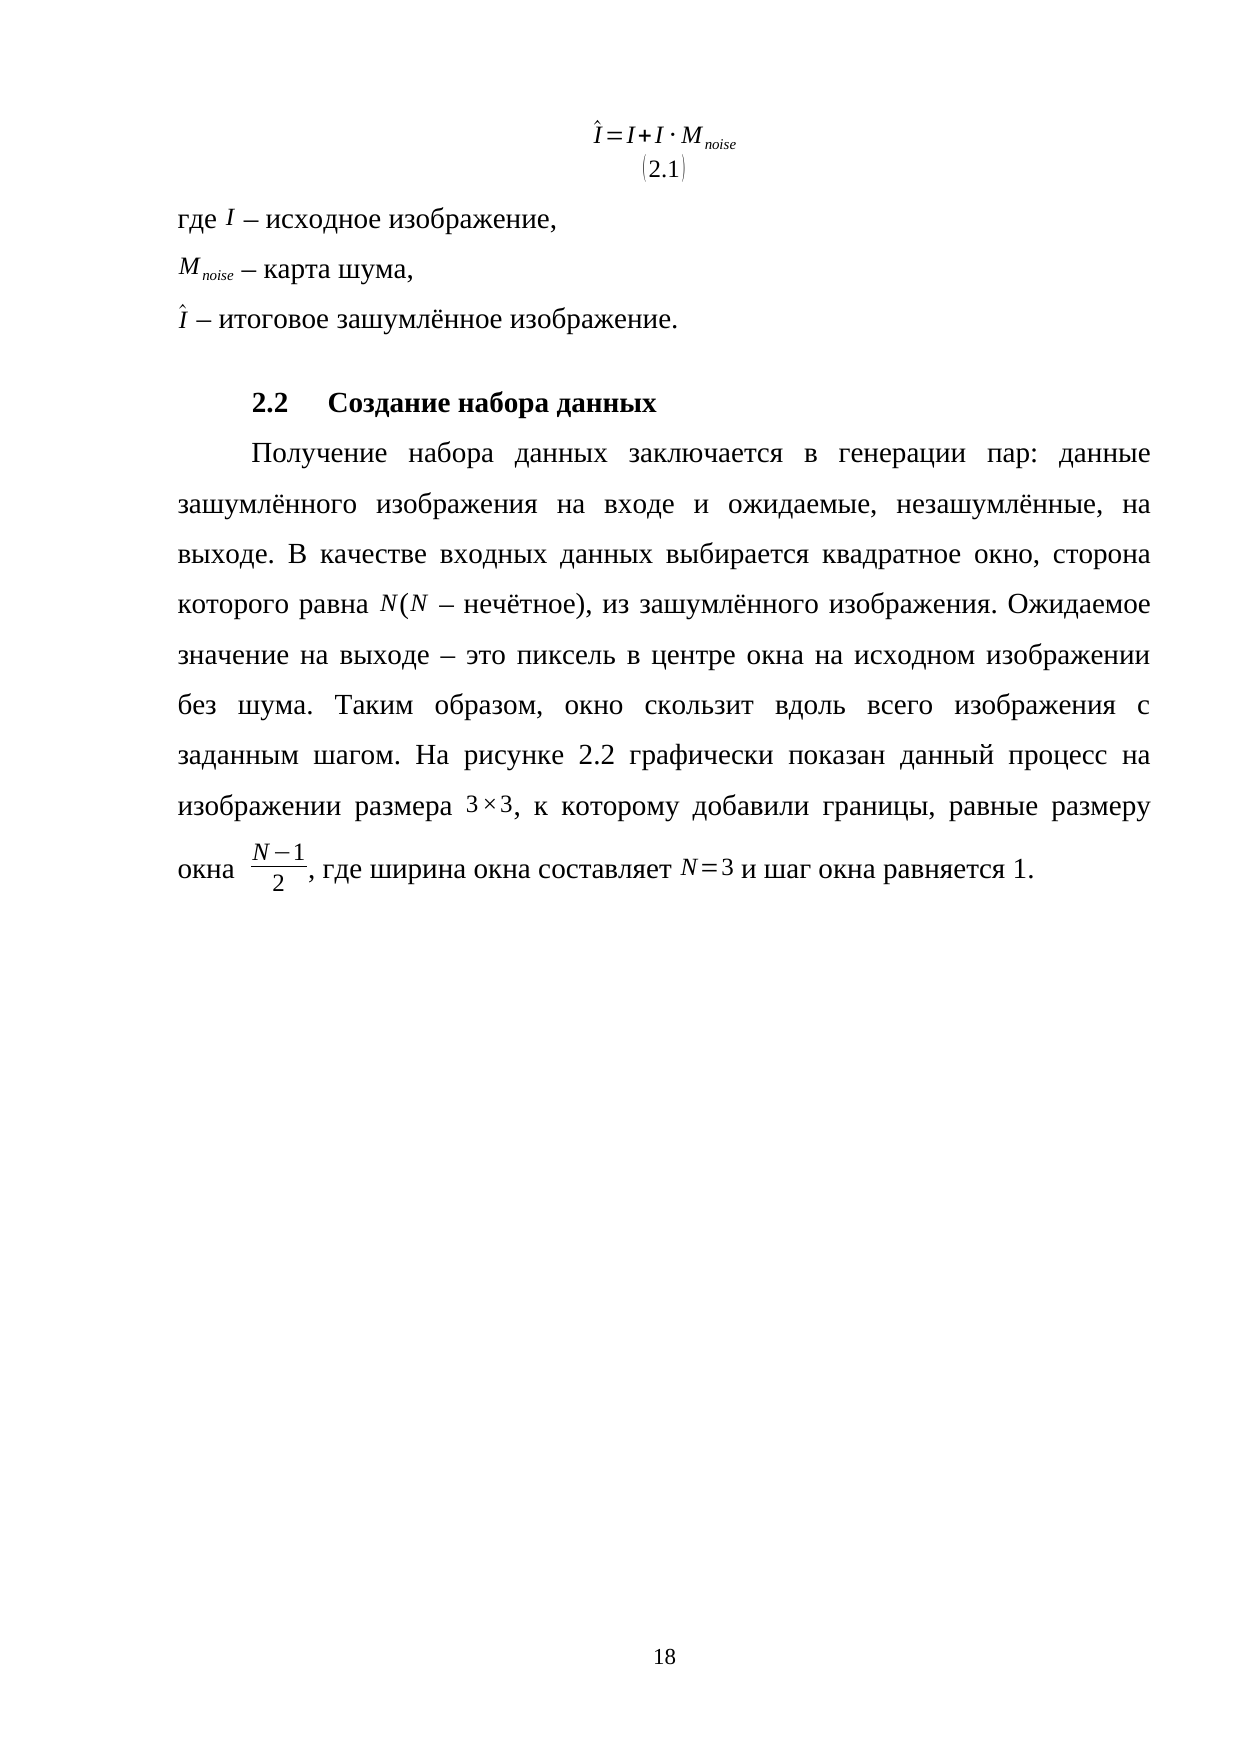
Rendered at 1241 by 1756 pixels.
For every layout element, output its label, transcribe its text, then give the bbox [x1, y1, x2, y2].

text где – исходное изображение, [177, 201, 1152, 234]
text – карта шума, [177, 251, 1152, 285]
text – итоговое зашумлённое изображение. [177, 301, 1152, 335]
text Получение набора данных заключается в генерации пар: данные зашумлённого изображения на входе и ожидаемые, незашумлённые, на выходе. В качестве входных данных выбирается квадратное окно, сторона которого равна ( – нечётное), из зашумлённого изображения. Ожидаемое значение на выходе – это пиксель в центре окна на исходном изображении без шума. Таким образом, окно скользит вдоль всего изображения с заданным шагом. На рисунке 2.2 графически показан данный процесс на изображении размера , к которому добавили границы, равные размеру окна , где ширина окна составляет и шаг окна равняется 1. [177, 436, 1152, 897]
subtitle Создание набора данных [251, 385, 1152, 419]
